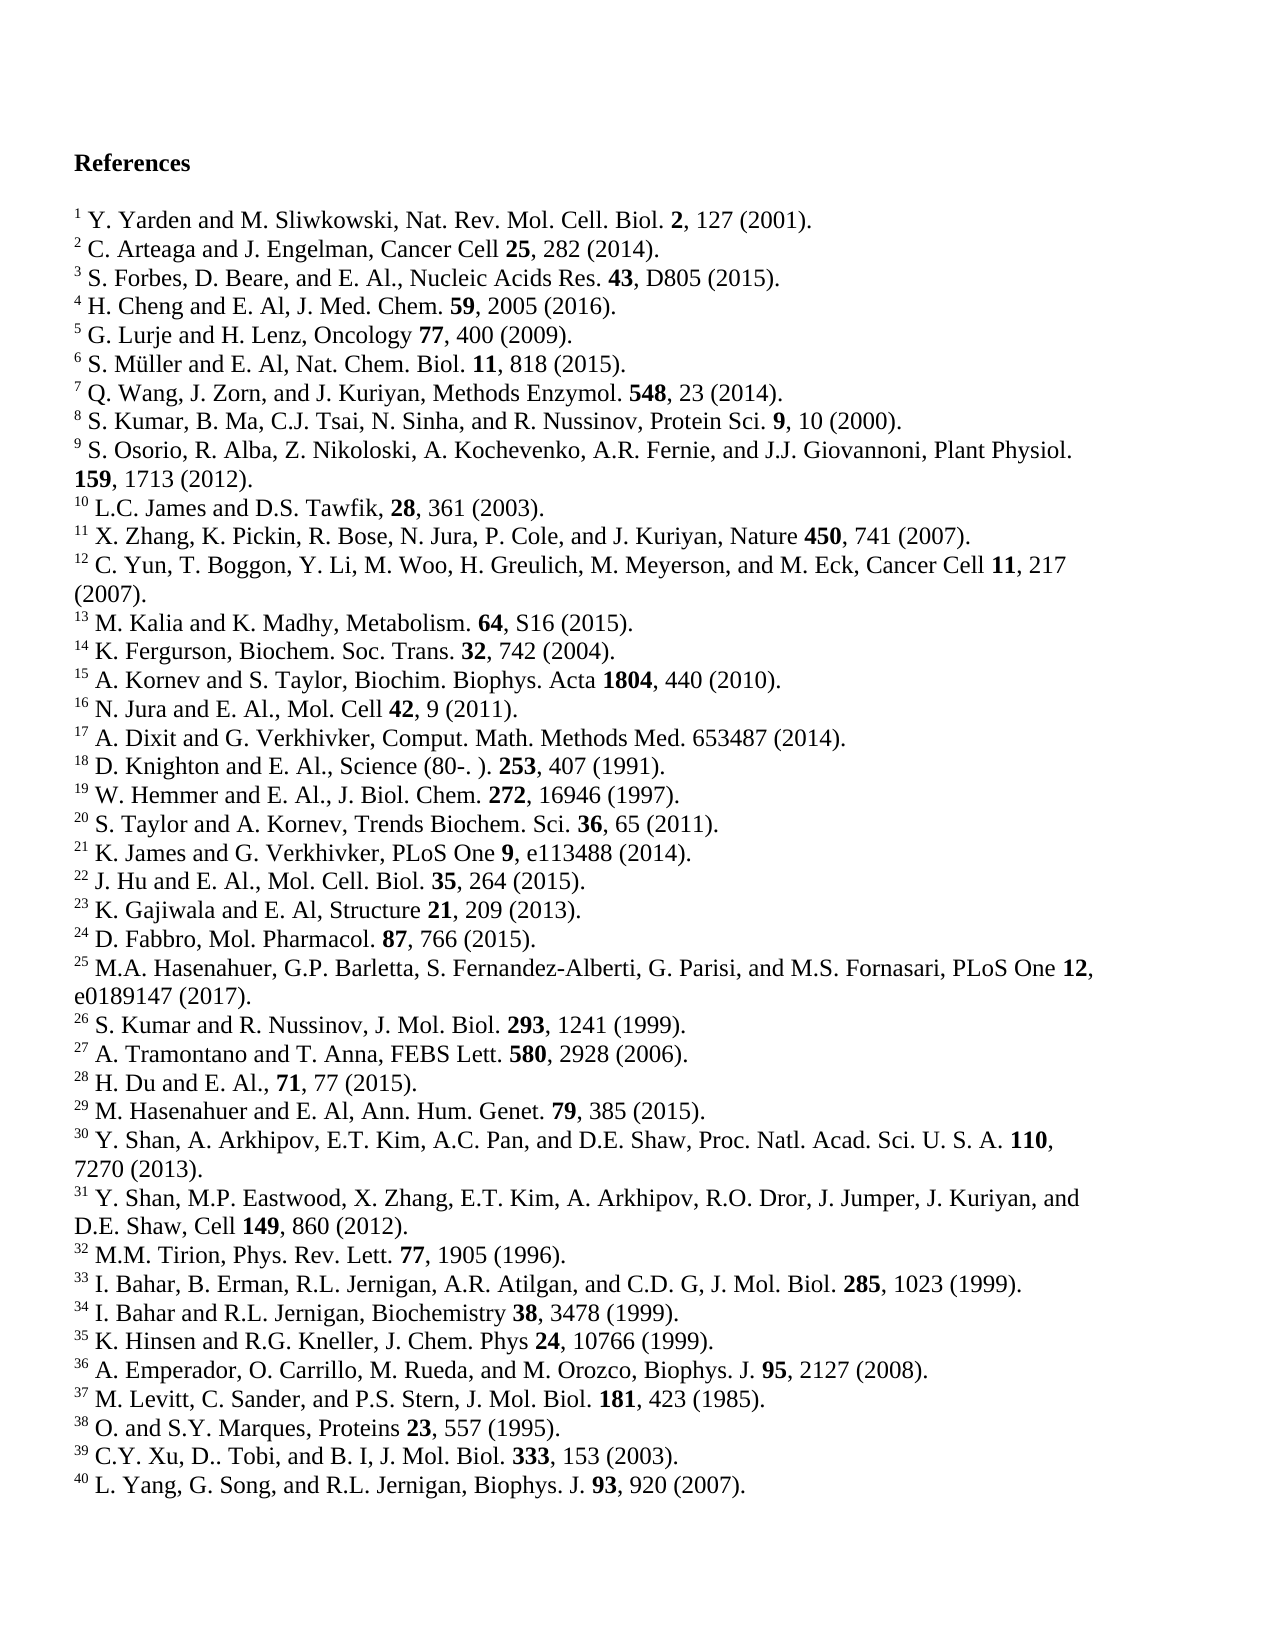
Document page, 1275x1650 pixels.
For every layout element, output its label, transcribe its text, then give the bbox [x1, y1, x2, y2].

text 3 S. Forbes, D. Beare, and E. Al., Nucleic Acids Res. 43, D805 (2015). [74, 263, 1098, 291]
text 13 M. Kalia and K. Madhy, Metabolism. 64, S16 (2015). [74, 608, 1098, 636]
text 4 H. Cheng and E. Al, J. Med. Chem. 59, 2005 (2016). [74, 291, 1098, 320]
text 34 I. Bahar and R.L. Jernigan, Biochemistry 38, 3478 (1999). [74, 1298, 1098, 1326]
text 29 M. Hasenahuer and E. Al, Ann. Hum. Genet. 79, 385 (2015). [74, 1096, 1098, 1125]
text 11 X. Zhang, K. Pickin, R. Bose, N. Jura, P. Cole, and J. Kuriyan, Nature 450, 741 (2007). [74, 521, 1098, 550]
text 35 K. Hinsen and R.G. Kneller, J. Chem. Phys 24, 10766 (1999). [74, 1326, 1098, 1355]
text 32 M.M. Tirion, Phys. Rev. Lett. 77, 1905 (1996). [74, 1240, 1098, 1269]
text 7 Q. Wang, J. Zorn, and J. Kuriyan, Methods Enzymol. 548, 23 (2014). [74, 378, 1098, 406]
text 26 S. Kumar and R. Nussinov, J. Mol. Biol. 293, 1241 (1999). [74, 1010, 1098, 1039]
text 38 O. and S.Y. Marques, Proteins 23, 557 (1995). [74, 1413, 1098, 1441]
text References [74, 148, 1098, 176]
text 28 H. Du and E. Al., 71, 77 (2015). [74, 1068, 1098, 1096]
text 12 C. Yun, T. Boggon, Y. Li, M. Woo, H. Greulich, M. Meyerson, and M. Eck, Cancer Cell 11, 217 (2007). [74, 550, 1098, 608]
text 1 Y. Yarden and M. Sliwkowski, Nat. Rev. Mol. Cell. Biol. 2, 127 (2001). [74, 205, 1098, 234]
text 37 M. Levitt, C. Sander, and P.S. Stern, J. Mol. Biol. 181, 423 (1985). [74, 1384, 1098, 1413]
text 17 A. Dixit and G. Verkhivker, Comput. Math. Methods Med. 653487 (2014). [74, 723, 1098, 751]
text 8 S. Kumar, B. Ma, C.J. Tsai, N. Sinha, and R. Nussinov, Protein Sci. 9, 10 (2000). [74, 406, 1098, 435]
text 6 S. Müller and E. Al, Nat. Chem. Biol. 11, 818 (2015). [74, 349, 1098, 378]
text 16 N. Jura and E. Al., Mol. Cell 42, 9 (2011). [74, 694, 1098, 723]
text 22 J. Hu and E. Al., Mol. Cell. Biol. 35, 264 (2015). [74, 866, 1098, 895]
text 27 A. Tramontano and T. Anna, FEBS Lett. 580, 2928 (2006). [74, 1039, 1098, 1068]
text 36 A. Emperador, O. Carrillo, M. Rueda, and M. Orozco, Biophys. J. 95, 2127 (2008). [74, 1355, 1098, 1384]
text 40 L. Yang, G. Song, and R.L. Jernigan, Biophys. J. 93, 920 (2007). [74, 1470, 1098, 1499]
text 2 C. Arteaga and J. Engelman, Cancer Cell 25, 282 (2014). [74, 234, 1098, 263]
text 21 K. James and G. Verkhivker, PLoS One 9, e113488 (2014). [74, 838, 1098, 866]
text 25 M.A. Hasenahuer, G.P. Barletta, S. Fernandez-Alberti, G. Parisi, and M.S. Fornasari, PLoS One 12, e0189147 (2017). [74, 953, 1098, 1010]
text 10 L.C. James and D.S. Tawfik, 28, 361 (2003). [74, 493, 1098, 521]
text 33 I. Bahar, B. Erman, R.L. Jernigan, A.R. Atilgan, and C.D. G, J. Mol. Biol. 285, 1023 (1999). [74, 1269, 1098, 1298]
text 14 K. Fergurson, Biochem. Soc. Trans. 32, 742 (2004). [74, 636, 1098, 665]
text 19 W. Hemmer and E. Al., J. Biol. Chem. 272, 16946 (1997). [74, 780, 1098, 809]
text 30 Y. Shan, A. Arkhipov, E.T. Kim, A.C. Pan, and D.E. Shaw, Proc. Natl. Acad. Sci. U. S. A. 110, 7270 (2013). [74, 1125, 1098, 1183]
text 20 S. Taylor and A. Kornev, Trends Biochem. Sci. 36, 65 (2011). [74, 809, 1098, 838]
text 24 D. Fabbro, Mol. Pharmacol. 87, 766 (2015). [74, 924, 1098, 953]
text 23 K. Gajiwala and E. Al, Structure 21, 209 (2013). [74, 895, 1098, 924]
text 9 S. Osorio, R. Alba, Z. Nikoloski, A. Kochevenko, A.R. Fernie, and J.J. Giovannoni, Plant Physiol. 159, 1713 (2012). [74, 435, 1098, 493]
text 18 D. Knighton and E. Al., Science (80-. ). 253, 407 (1991). [74, 751, 1098, 780]
text 5 G. Lurje and H. Lenz, Oncology 77, 400 (2009). [74, 320, 1098, 349]
text 31 Y. Shan, M.P. Eastwood, X. Zhang, E.T. Kim, A. Arkhipov, R.O. Dror, J. Jumper, J. Kuriyan, and D.E. Shaw, Cell 149, 860 (2012). [74, 1183, 1098, 1240]
text 39 C.Y. Xu, D.. Tobi, and B. I, J. Mol. Biol. 333, 153 (2003). [74, 1441, 1098, 1470]
text 15 A. Kornev and S. Taylor, Biochim. Biophys. Acta 1804, 440 (2010). [74, 665, 1098, 694]
